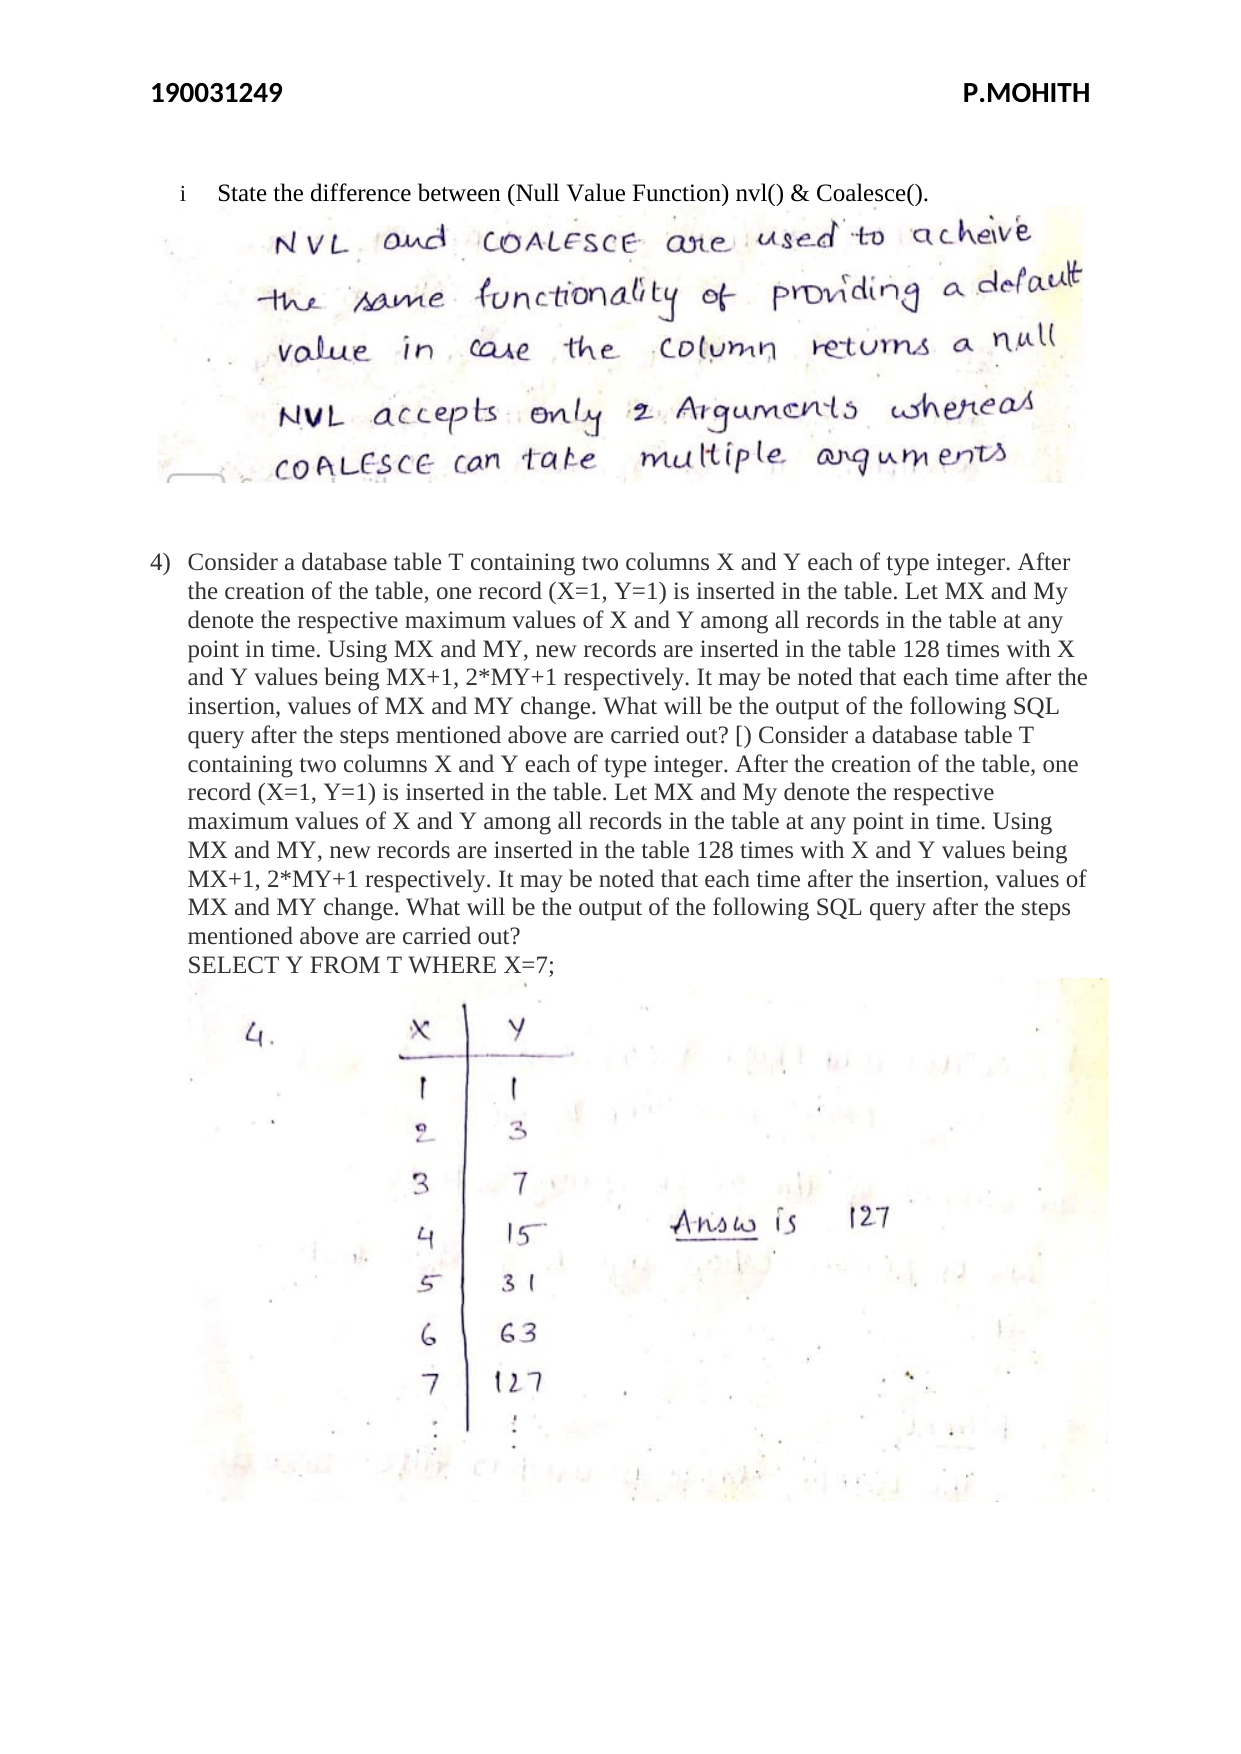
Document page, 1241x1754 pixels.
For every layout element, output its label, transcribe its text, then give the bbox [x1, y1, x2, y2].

picture [187, 978, 1109, 1502]
picture [157, 206, 1083, 483]
list State the difference between (Null Value Function) nvl() & Coalesce(). [179, 178, 1090, 207]
list SELECT Y FROM T WHERE X=7; [187, 950, 1090, 978]
list Consider a database table T containing two columns X and Y each of type integer. After the creation of the table, one record (X=1, Y=1) is inserted in the table. Let MX and My denote the respective maximum values of X and Y among all records in the table at any point in time. Using MX and MY, new records are inserted in the table 128 times with X and Y values being MX+1, 2*MY+1 respectively. It may be noted that each time after the insertion, values of MX and MY change. What will be the output of the following SQL query after the steps mentioned above are carried out? [) Consider a database table T containing two columns X and Y each of type integer. After the creation of the table, one record (X=1, Y=1) is inserted in the table. Let MX and My denote the respective maximum values of X and Y among all records in the table at any point in time. Using MX and MY, new records are inserted in the table 128 times with X and Y values being MX+1, 2*MY+1 respectively. It may be noted that each time after the insertion, values of MX and MY change. What will be the output of the following SQL query after the steps mentioned above are carried out? [150, 547, 1090, 950]
